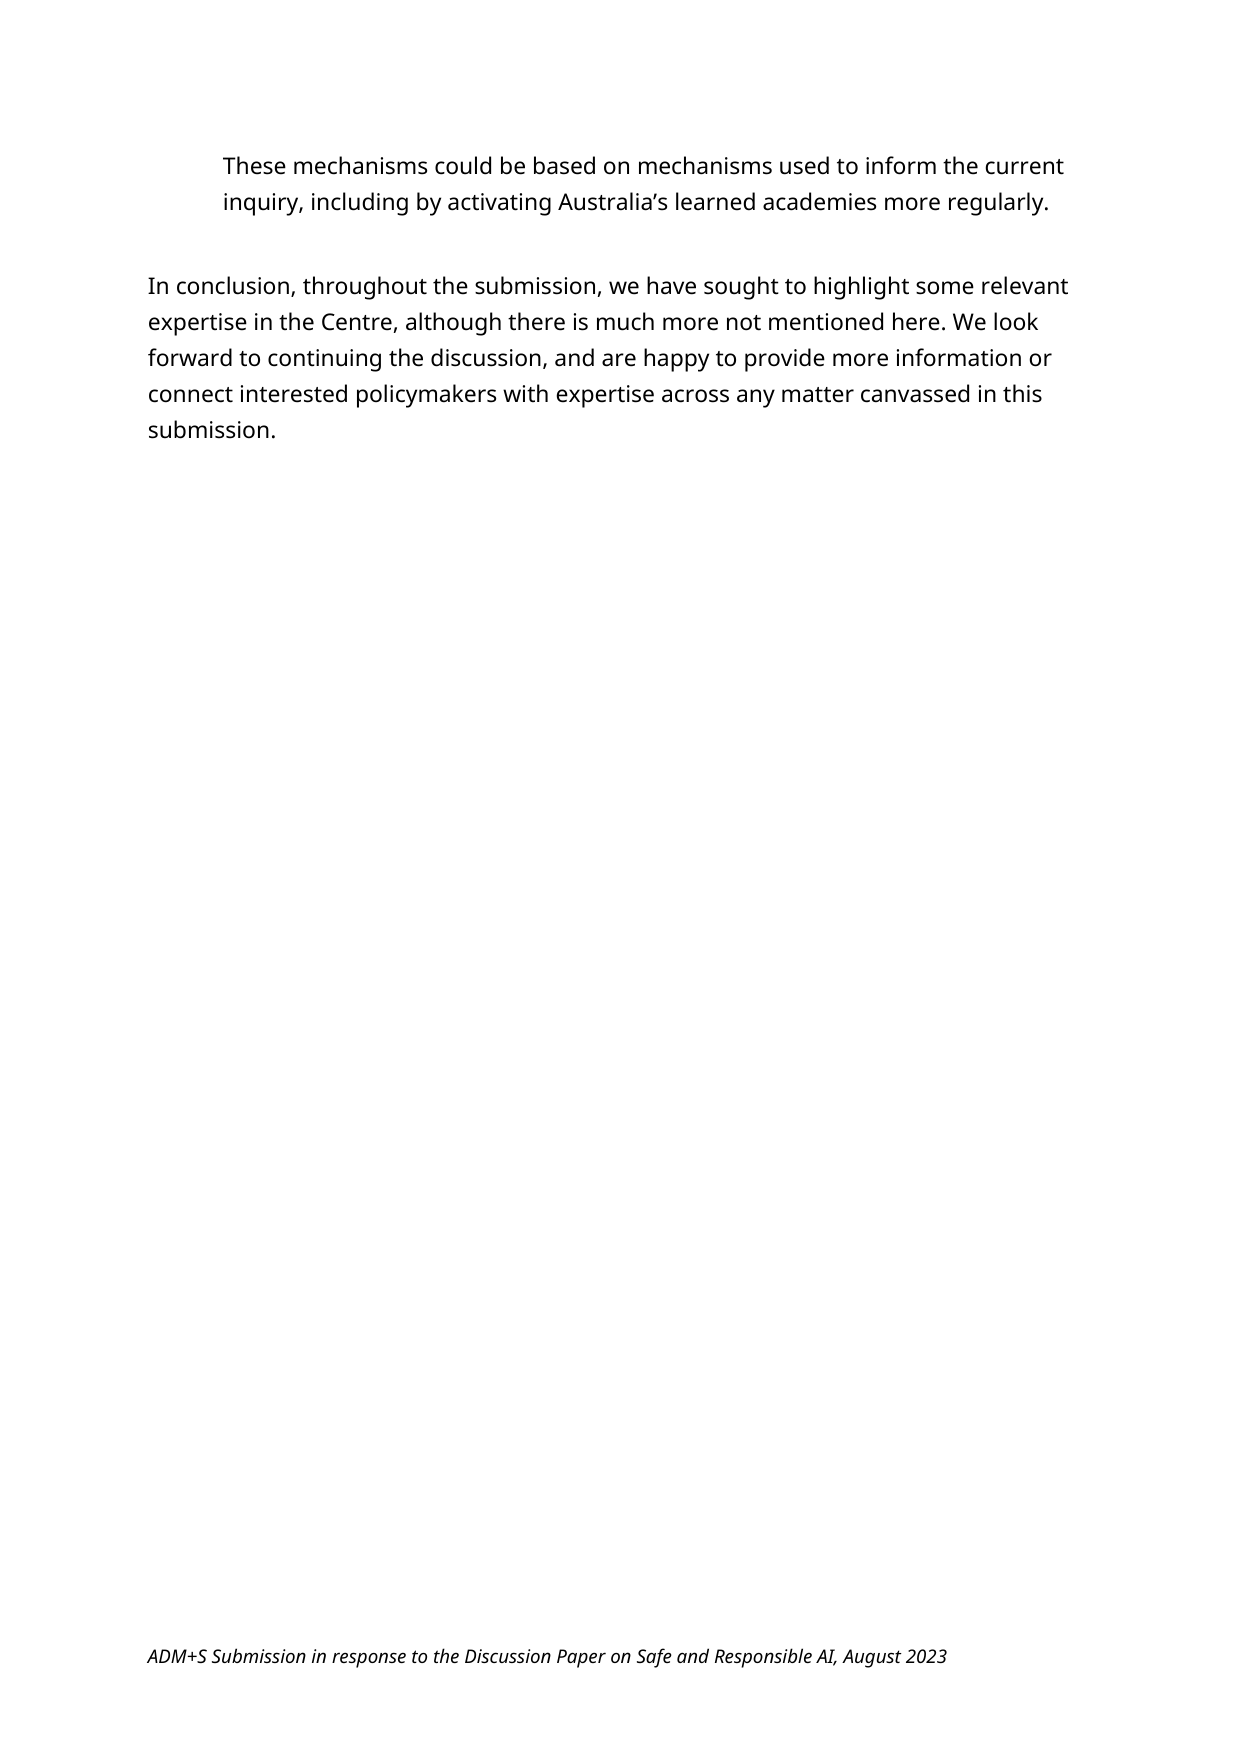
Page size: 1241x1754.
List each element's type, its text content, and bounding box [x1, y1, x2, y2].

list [185, 150, 1090, 217]
text In conclusion, throughout the submission, we have sought to highlight some relevant expertise in the Centre, although there is much more not mentioned here. We look forward to continuing the discussion, and are happy to provide more information or connect interested policymakers with expertise across any matter canvassed in this submission. [148, 270, 1090, 445]
